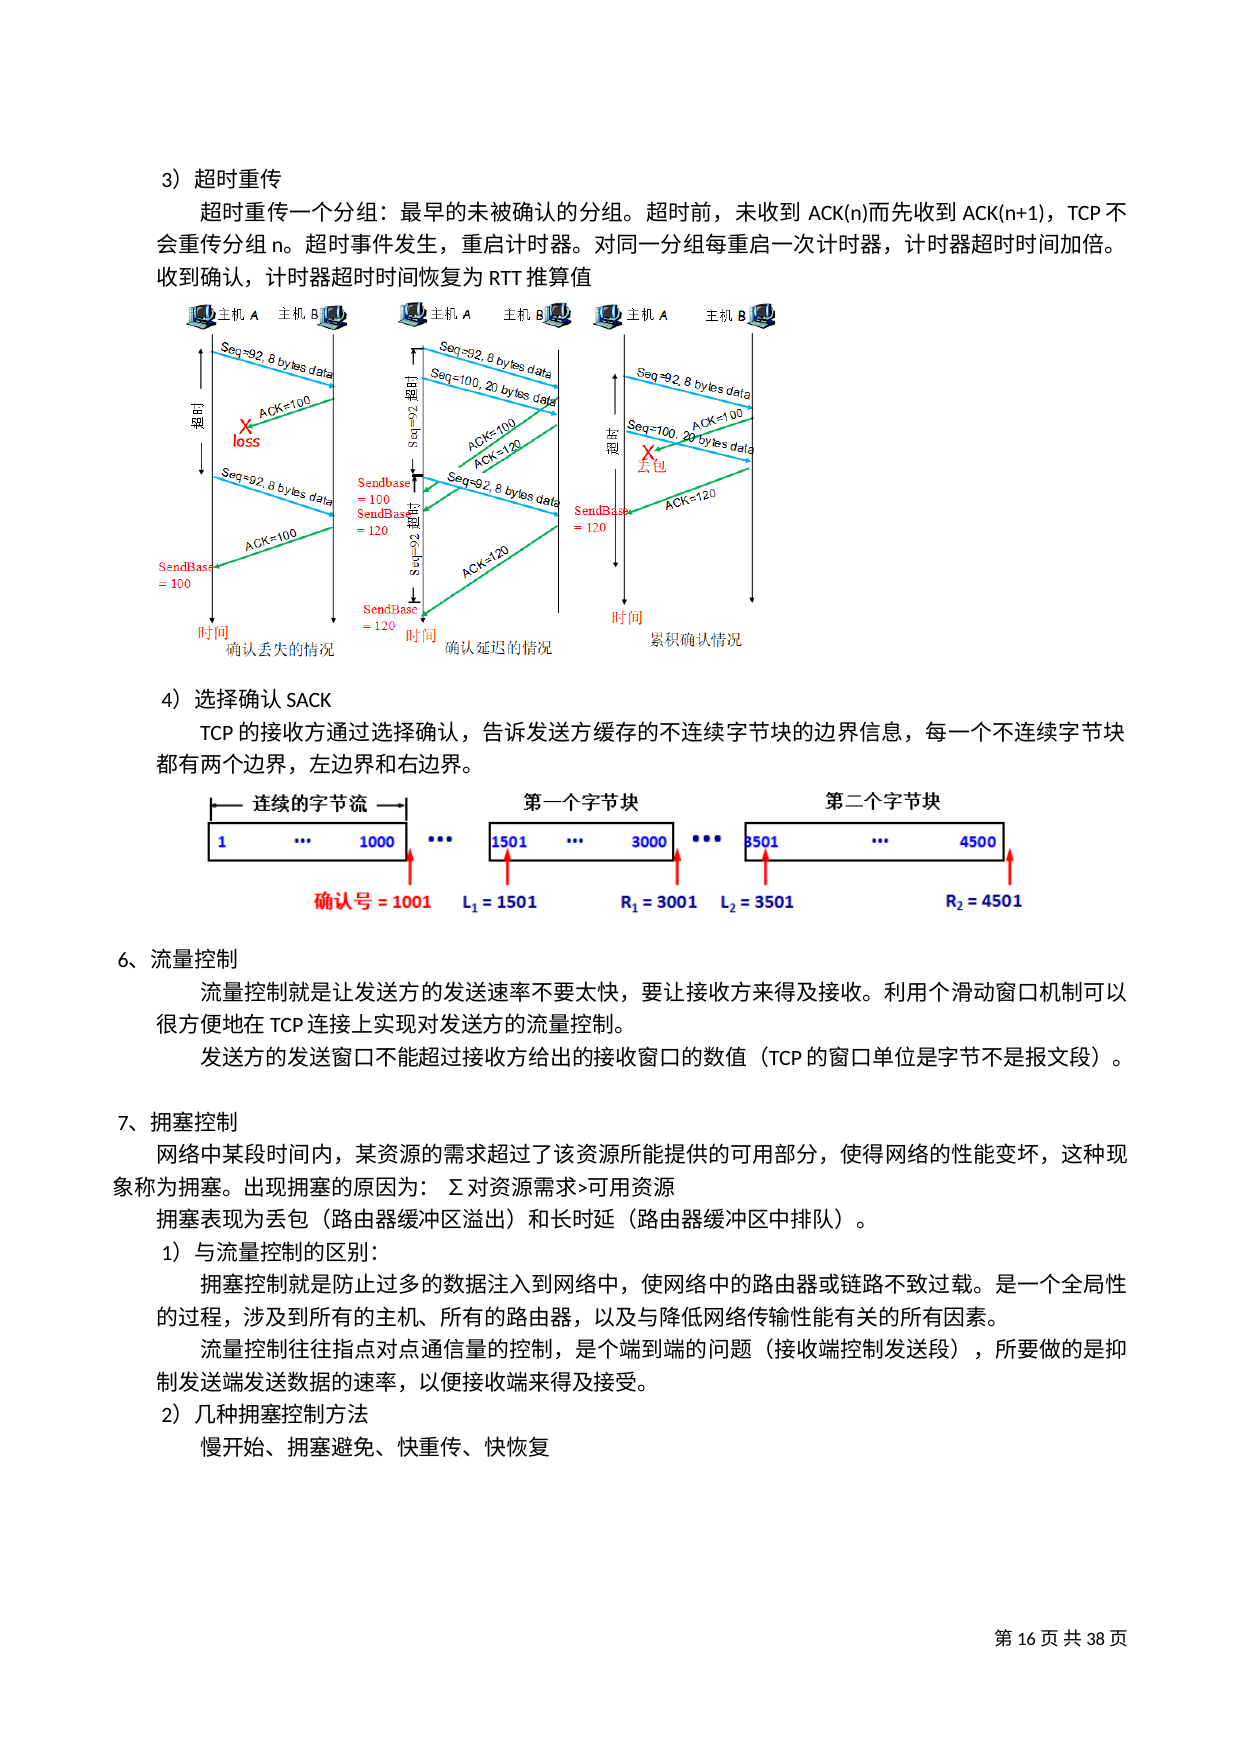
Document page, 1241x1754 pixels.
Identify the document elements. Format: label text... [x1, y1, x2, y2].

text TCP的接收方通过选择确认，告诉发送方缓存的不连续字节块的边界信息，每一个不连续字节块都有两个边界，左边界和右边界。 [156, 714, 1128, 779]
text 拥塞表现为丢包（路由器缓冲区溢出）和长时延（路由器缓冲区中排队）。 [112, 1202, 1128, 1234]
picture [156, 292, 775, 660]
text 拥塞控制就是防止过多的数据注入到网络中，使网络中的路由器或链路不致过载。是一个全局性的过程，涉及到所有的主机、所有的路由器，以及与降低网络传输性能有关的所有因素。 [156, 1267, 1128, 1332]
text 网络中某段时间内，某资源的需求超过了该资源所能提供的可用部分，使得网络的性能变坏，这种现象称为拥塞。出现拥塞的原因为： ∑对资源需求>可用资源 [112, 1137, 1128, 1202]
text 1）与流量控制的区别： [112, 1234, 1128, 1267]
text 3）超时重传 [112, 162, 1128, 194]
text 6、流量控制 [112, 942, 1128, 974]
text 发送方的发送窗口不能超过接收方给出的接收窗口的数值（TCP的窗口单位是字节不是报文段）。 [156, 1039, 1128, 1072]
text 2）几种拥塞控制方法 [112, 1397, 1128, 1429]
text 7、拥塞控制 [112, 1104, 1128, 1137]
text 4）选择确认SACK [112, 682, 1128, 714]
text 超时重传一个分组：最早的未被确认的分组。超时前，未收到ACK(n)而先收到ACK(n+1)，TCP不会重传分组n。超时事件发生，重启计时器。对同一分组每重启一次计时器，计时器超时时间加倍。收到确认，计时器超时时间恢复为RTT推算值 [156, 194, 1128, 292]
text 流量控制就是让发送方的发送速率不要太快，要让接收方来得及接收。利用个滑动窗口机制可以很方便地在TCP连接上实现对发送方的流量控制。 [156, 974, 1128, 1039]
text 流量控制往往指点对点通信量的控制，是个端到端的问题（接收端控制发送段），所要做的是抑制发送端发送数据的速率，以便接收端来得及接受。 [156, 1332, 1128, 1397]
text 慢开始、拥塞避免、快重传、快恢复 [156, 1429, 1128, 1462]
picture [200, 779, 1029, 919]
